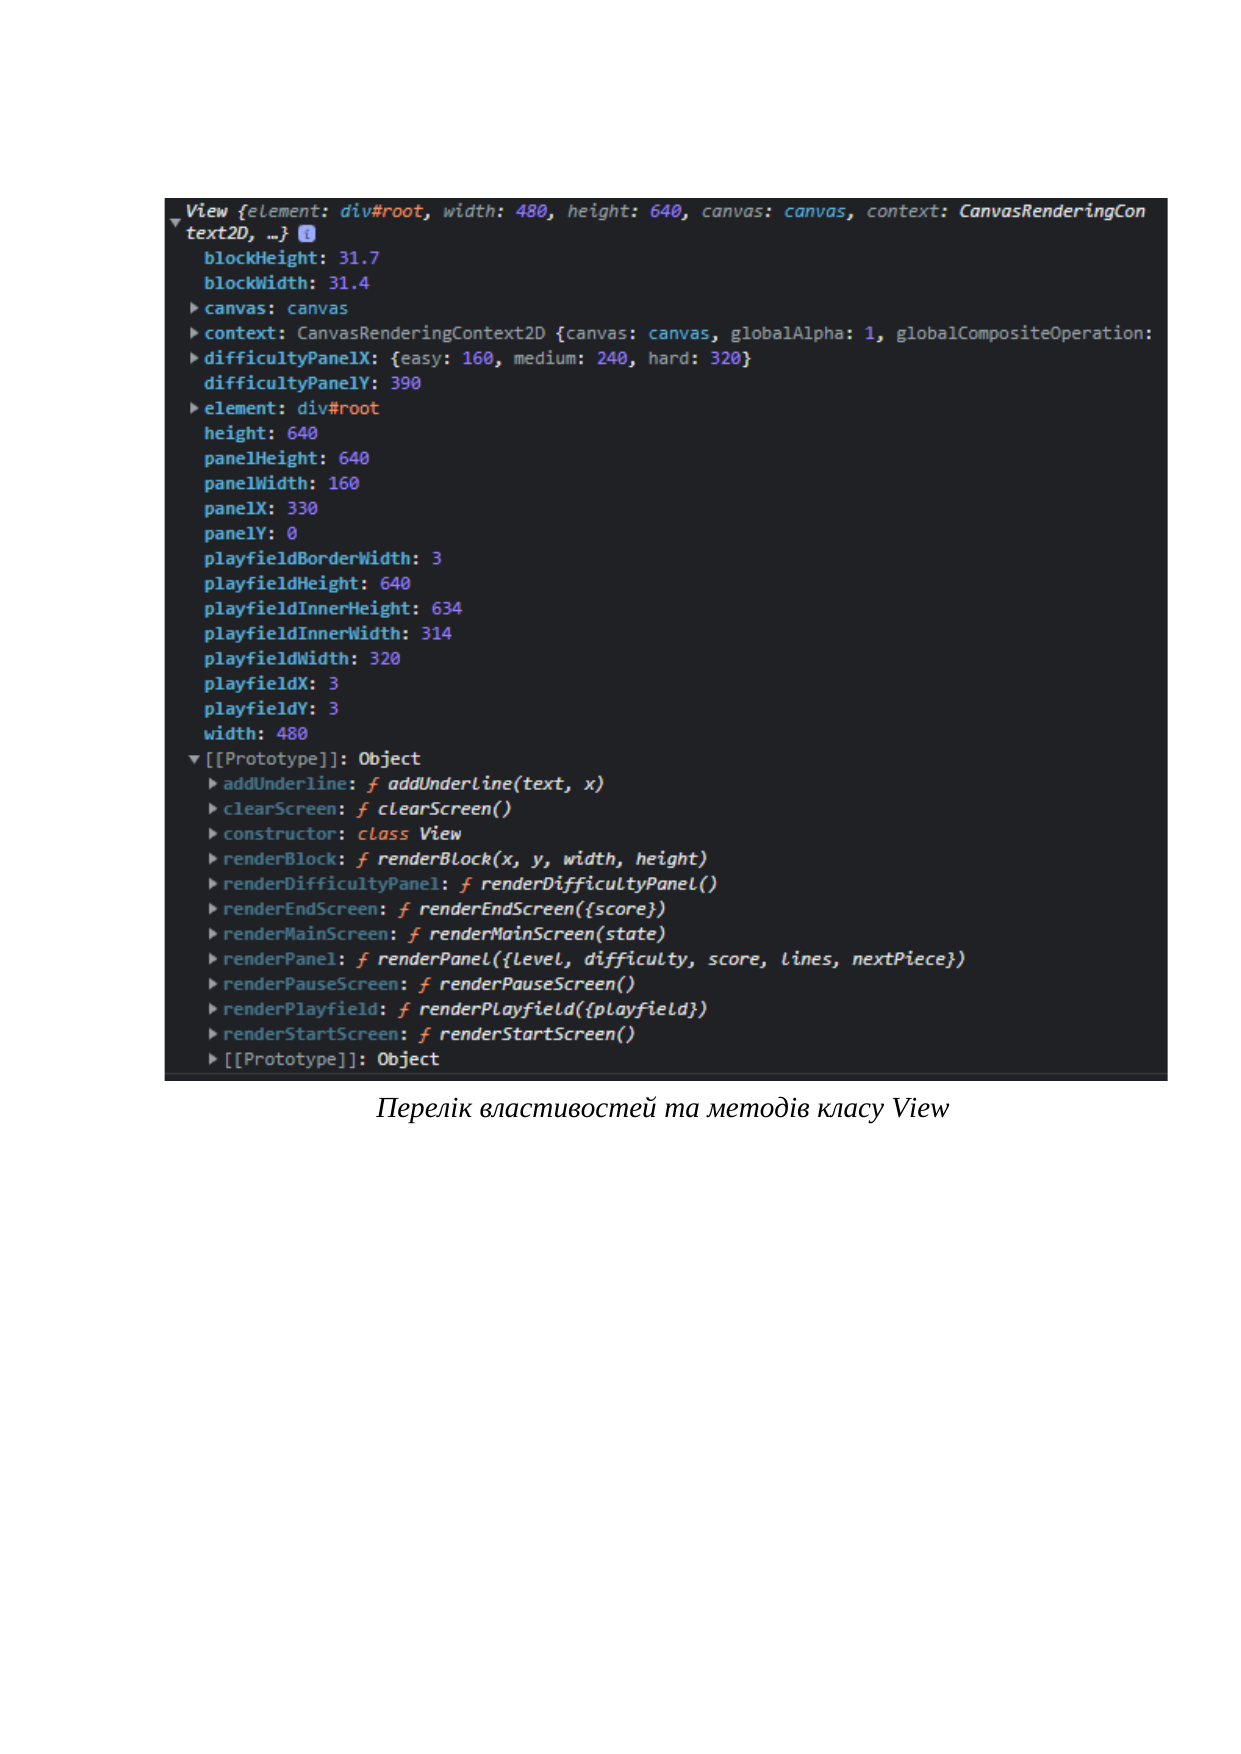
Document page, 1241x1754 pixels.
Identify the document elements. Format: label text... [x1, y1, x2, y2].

text Перелік властивостей та методів класу View [343, 1090, 985, 1123]
picture [164, 198, 1168, 1081]
